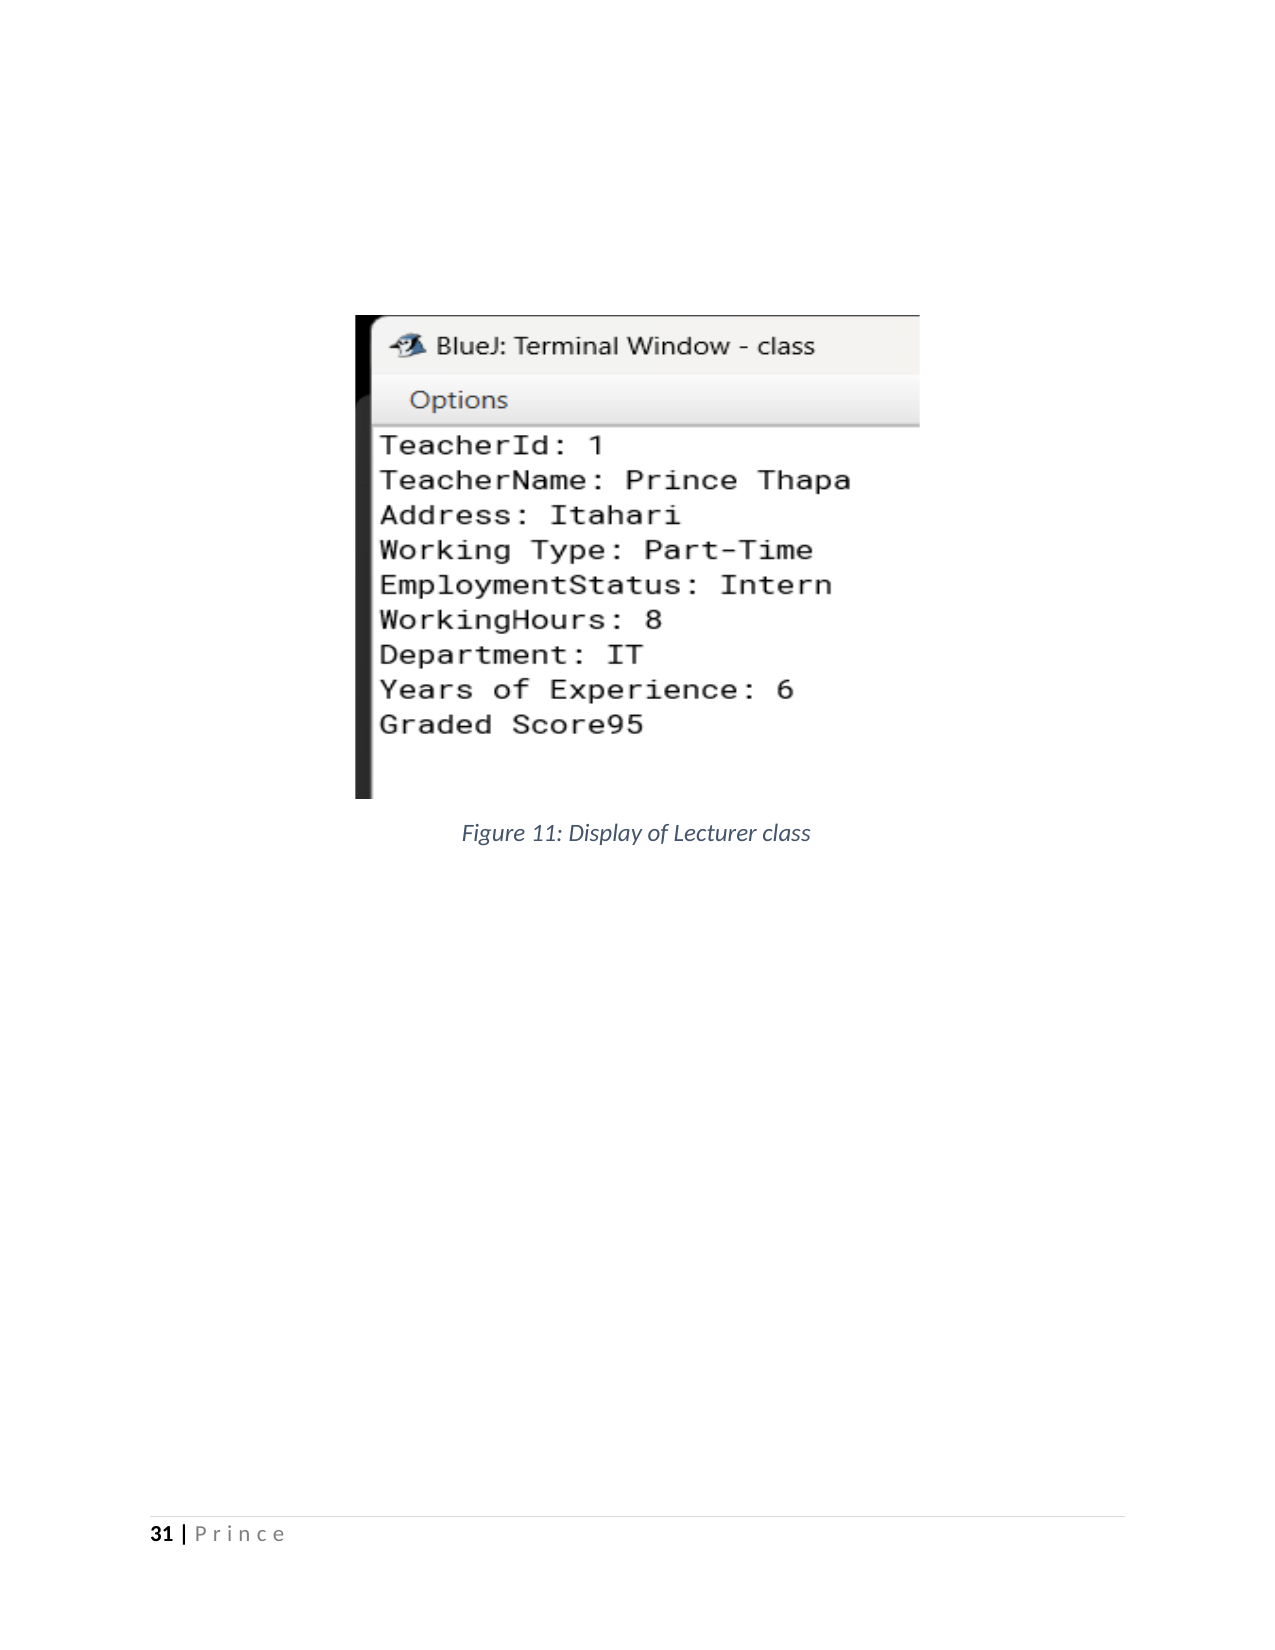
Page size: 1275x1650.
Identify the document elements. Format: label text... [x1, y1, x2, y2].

text Figure 11: Display of Lecturer class [150, 817, 1125, 847]
picture [355, 315, 920, 799]
